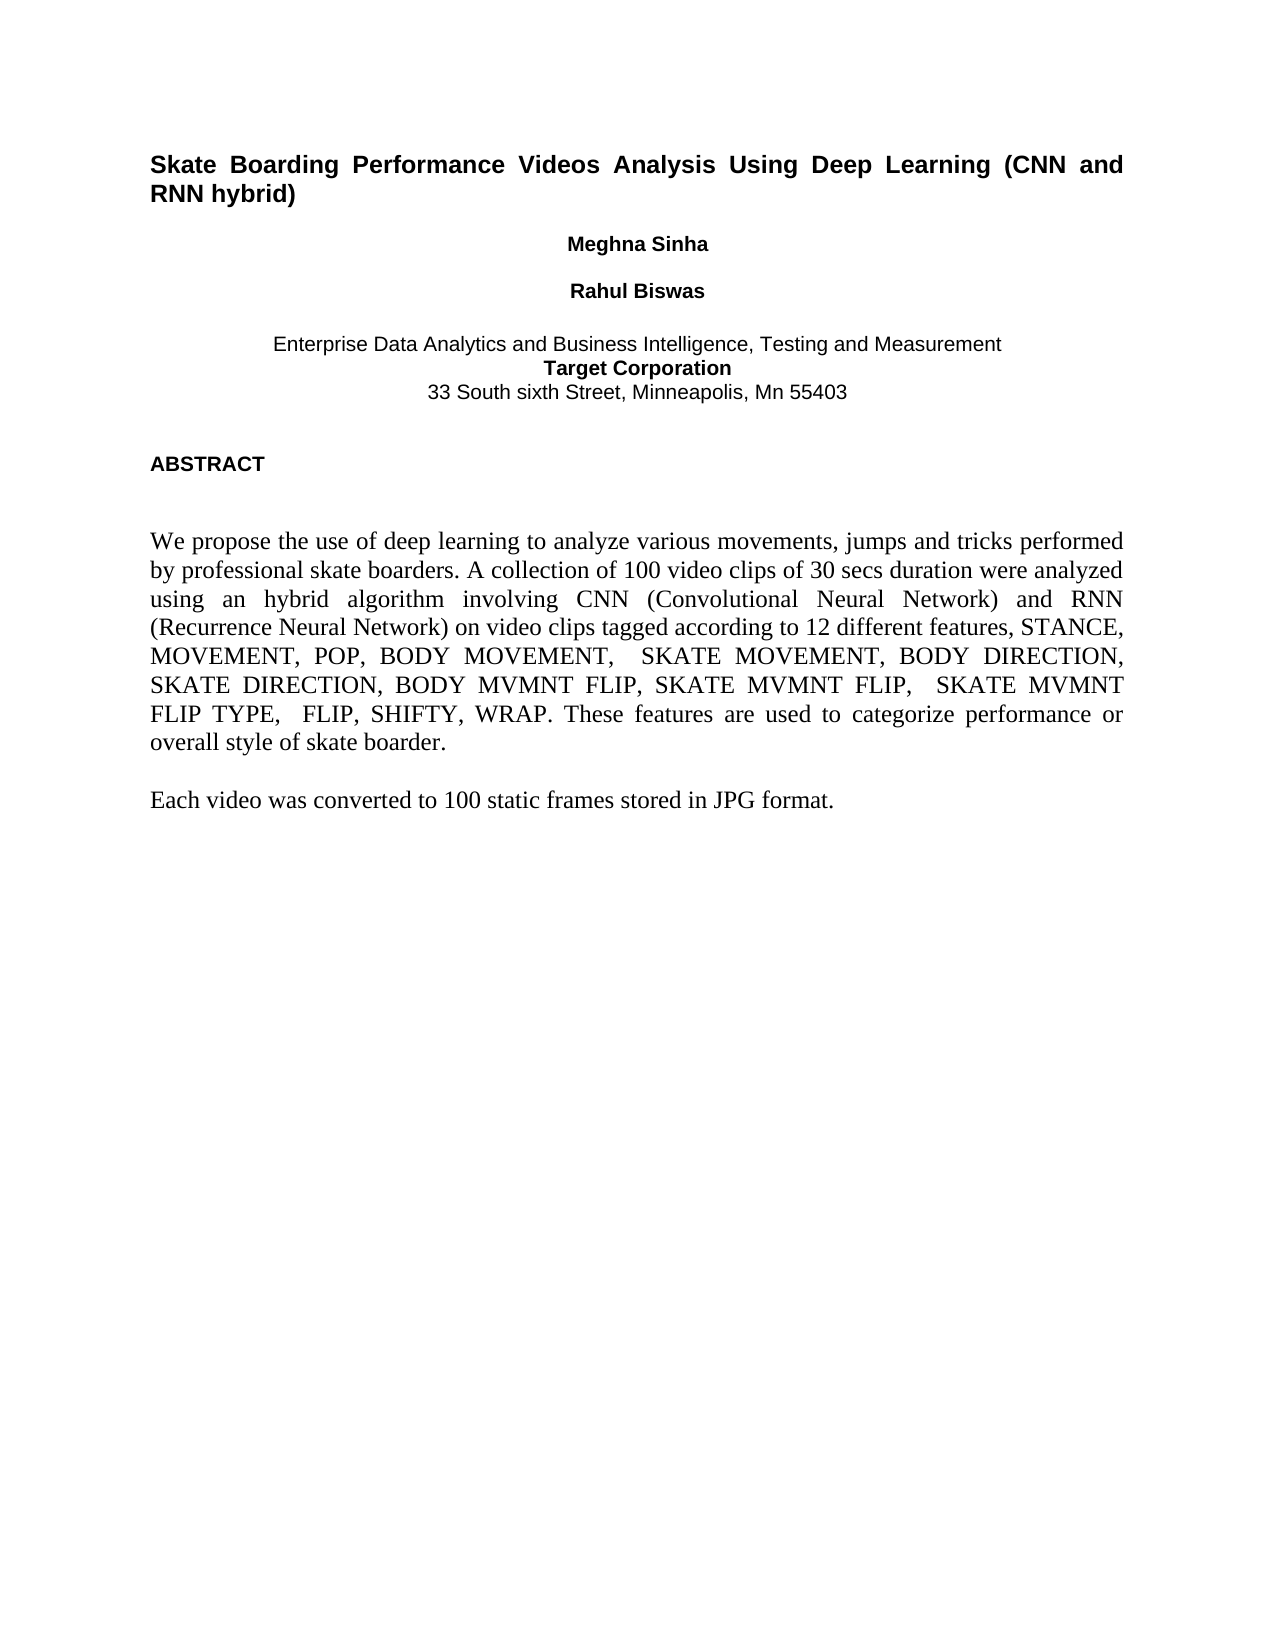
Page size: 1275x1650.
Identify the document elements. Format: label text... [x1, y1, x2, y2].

text Each video was converted to 100 static frames stored in JPG format. [150, 785, 1125, 814]
text Meghna Sinha [150, 231, 1125, 255]
text Rahul Biswas [150, 279, 1125, 303]
text ABSTRACT [150, 452, 1125, 476]
text Target Corporation [150, 356, 1125, 380]
text We propose the use of deep learning to analyze various movements, jumps and tricks performed by professional skate boarders. A collection of 100 video clips of 30 secs duration were analyzed using an hybrid algorithm involving CNN (Convolutional Neural Network) and RNN (Recurrence Neural Network) on video clips tagged according to 12 different features, STANCE, MOVEMENT, POP, BODY MOVEMENT, SKATE MOVEMENT, BODY DIRECTION, SKATE DIRECTION, BODY MVMNT FLIP, SKATE MVMNT FLIP, SKATE MVMNT FLIP TYPE, FLIP, SHIFTY, WRAP. These features are used to categorize performance or overall style of skate boarder. [150, 526, 1125, 756]
text Enterprise Data Analytics and Business Intelligence, Testing and Measurement [150, 332, 1125, 356]
text Skate Boarding Performance Videos Analysis Using Deep Learning (CNN and RNN hybrid) [150, 150, 1125, 207]
text 33 South sixth Street, Minneapolis, Mn 55403 [150, 380, 1125, 404]
